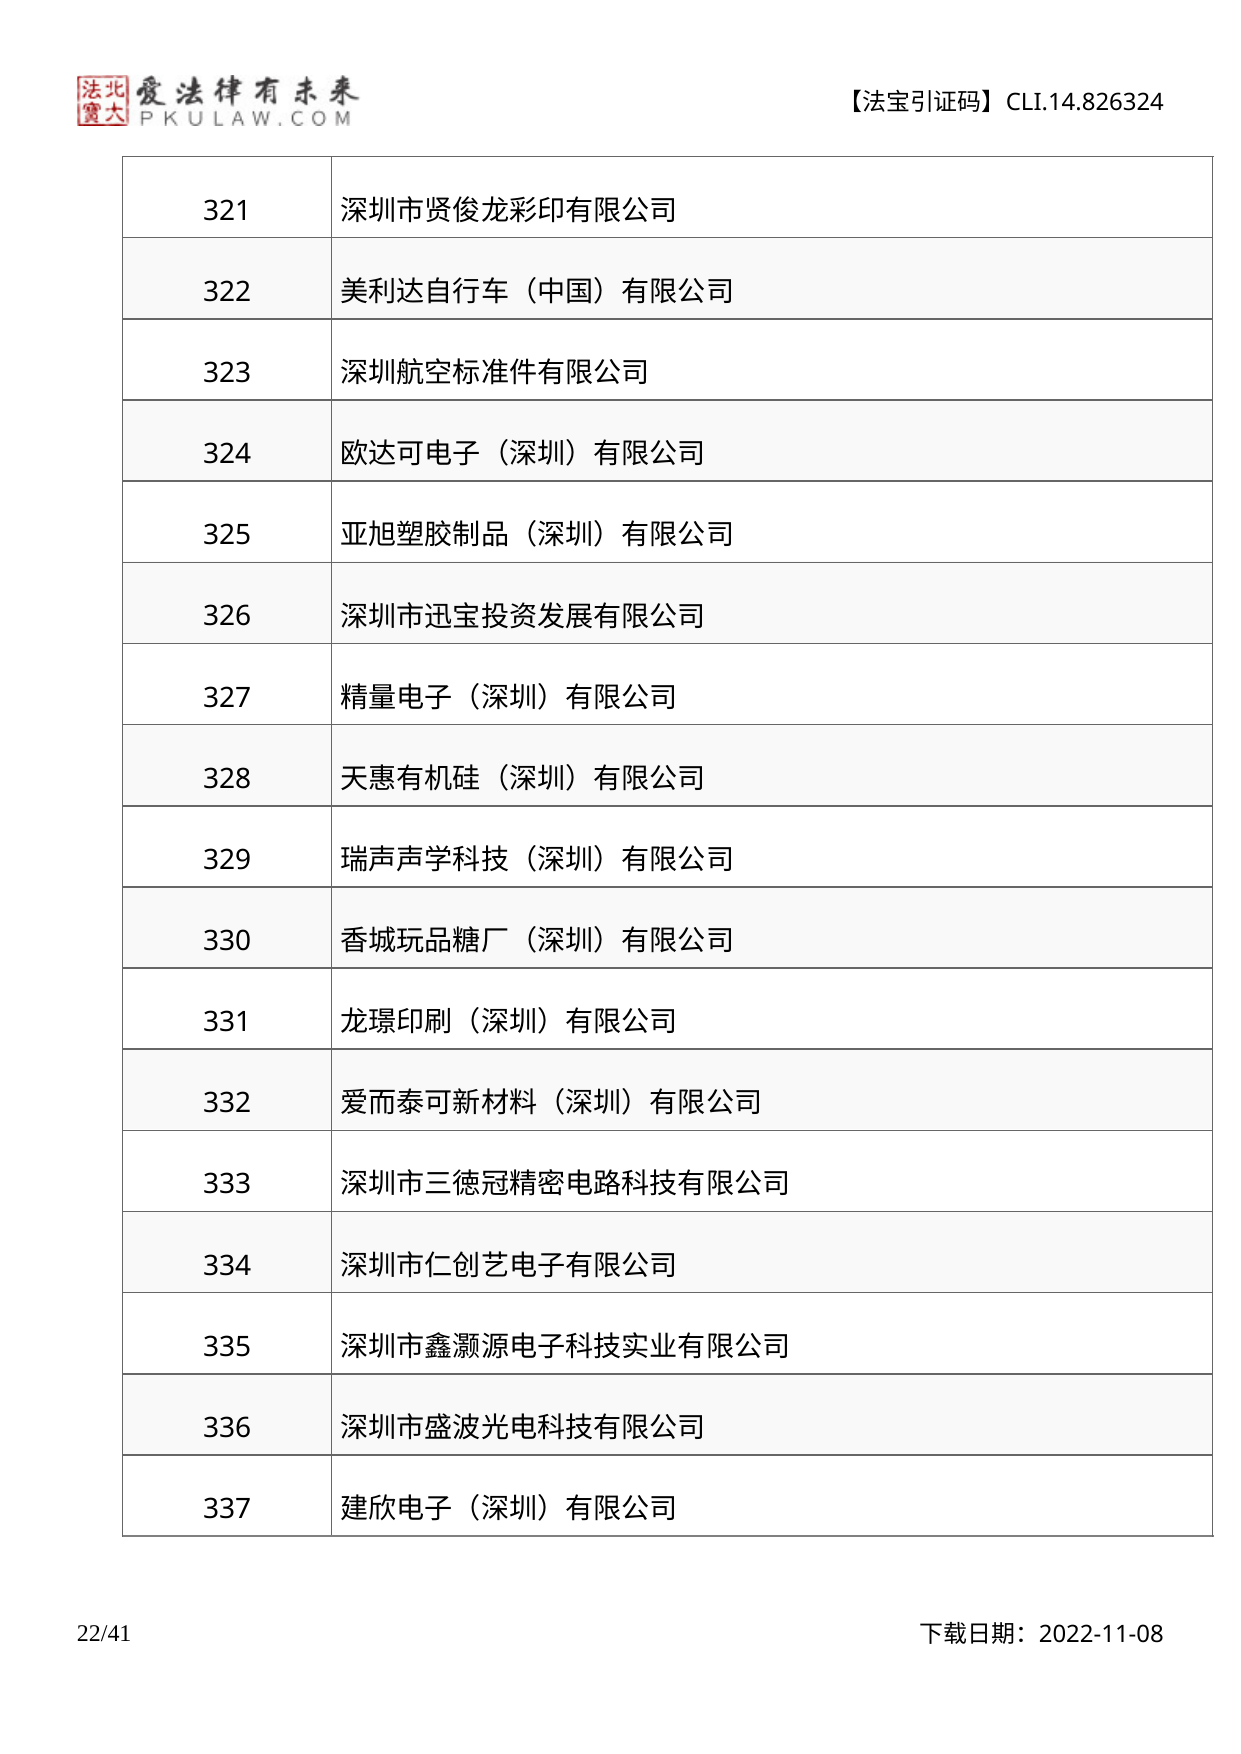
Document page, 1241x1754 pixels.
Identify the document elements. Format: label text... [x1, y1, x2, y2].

table_cell 331 [123, 969, 331, 1048]
table_cell 深圳市仁创艺电子有限公司 [332, 1212, 1212, 1292]
table_cell 香城玩品糖厂（深圳）有限公司 [332, 888, 1212, 967]
table_cell 深圳市迅宝投资发展有限公司 [332, 563, 1212, 643]
table_cell 深圳市鑫灏源电子科技实业有限公司 [332, 1293, 1212, 1373]
table_cell 325 [123, 482, 331, 561]
table_cell 爱而泰可新材料（深圳）有限公司 [332, 1050, 1212, 1129]
table_cell 欧达可电子（深圳）有限公司 [332, 401, 1212, 480]
table_cell 327 [123, 644, 331, 724]
table_cell 深圳市三徳冠精密电路科技有限公司 [332, 1131, 1212, 1211]
table_cell 天惠有机硅（深圳）有限公司 [332, 725, 1212, 805]
table_cell 329 [123, 807, 331, 886]
table_cell 深圳市盛波光电科技有限公司 [332, 1375, 1212, 1454]
table_cell 亚旭塑胶制品（深圳）有限公司 [332, 482, 1212, 561]
table_cell 335 [123, 1293, 331, 1373]
table_cell 瑞声声学科技（深圳）有限公司 [332, 807, 1212, 886]
table_cell 深圳航空标准件有限公司 [332, 320, 1212, 399]
table_cell 336 [123, 1375, 331, 1454]
picture [76, 75, 361, 126]
table_cell 深圳市贤俊龙彩印有限公司 [332, 157, 1212, 237]
table_cell 322 [123, 238, 331, 318]
table_cell 建欣电子（深圳）有限公司 [332, 1456, 1212, 1535]
table_cell 精量电子（深圳）有限公司 [332, 644, 1212, 724]
table_cell 龙璟印刷（深圳）有限公司 [332, 969, 1212, 1048]
table_cell 323 [123, 320, 331, 399]
table_cell 333 [123, 1131, 331, 1211]
table_cell 328 [123, 725, 331, 805]
table_cell 332 [123, 1050, 331, 1129]
table_cell 337 [123, 1456, 331, 1535]
table_cell 334 [123, 1212, 331, 1292]
table_cell 326 [123, 563, 331, 643]
table_cell 321 [123, 157, 331, 237]
table_cell 330 [123, 888, 331, 967]
table_cell 美利达自行车（中国）有限公司 [332, 238, 1212, 318]
table_cell 324 [123, 401, 331, 480]
